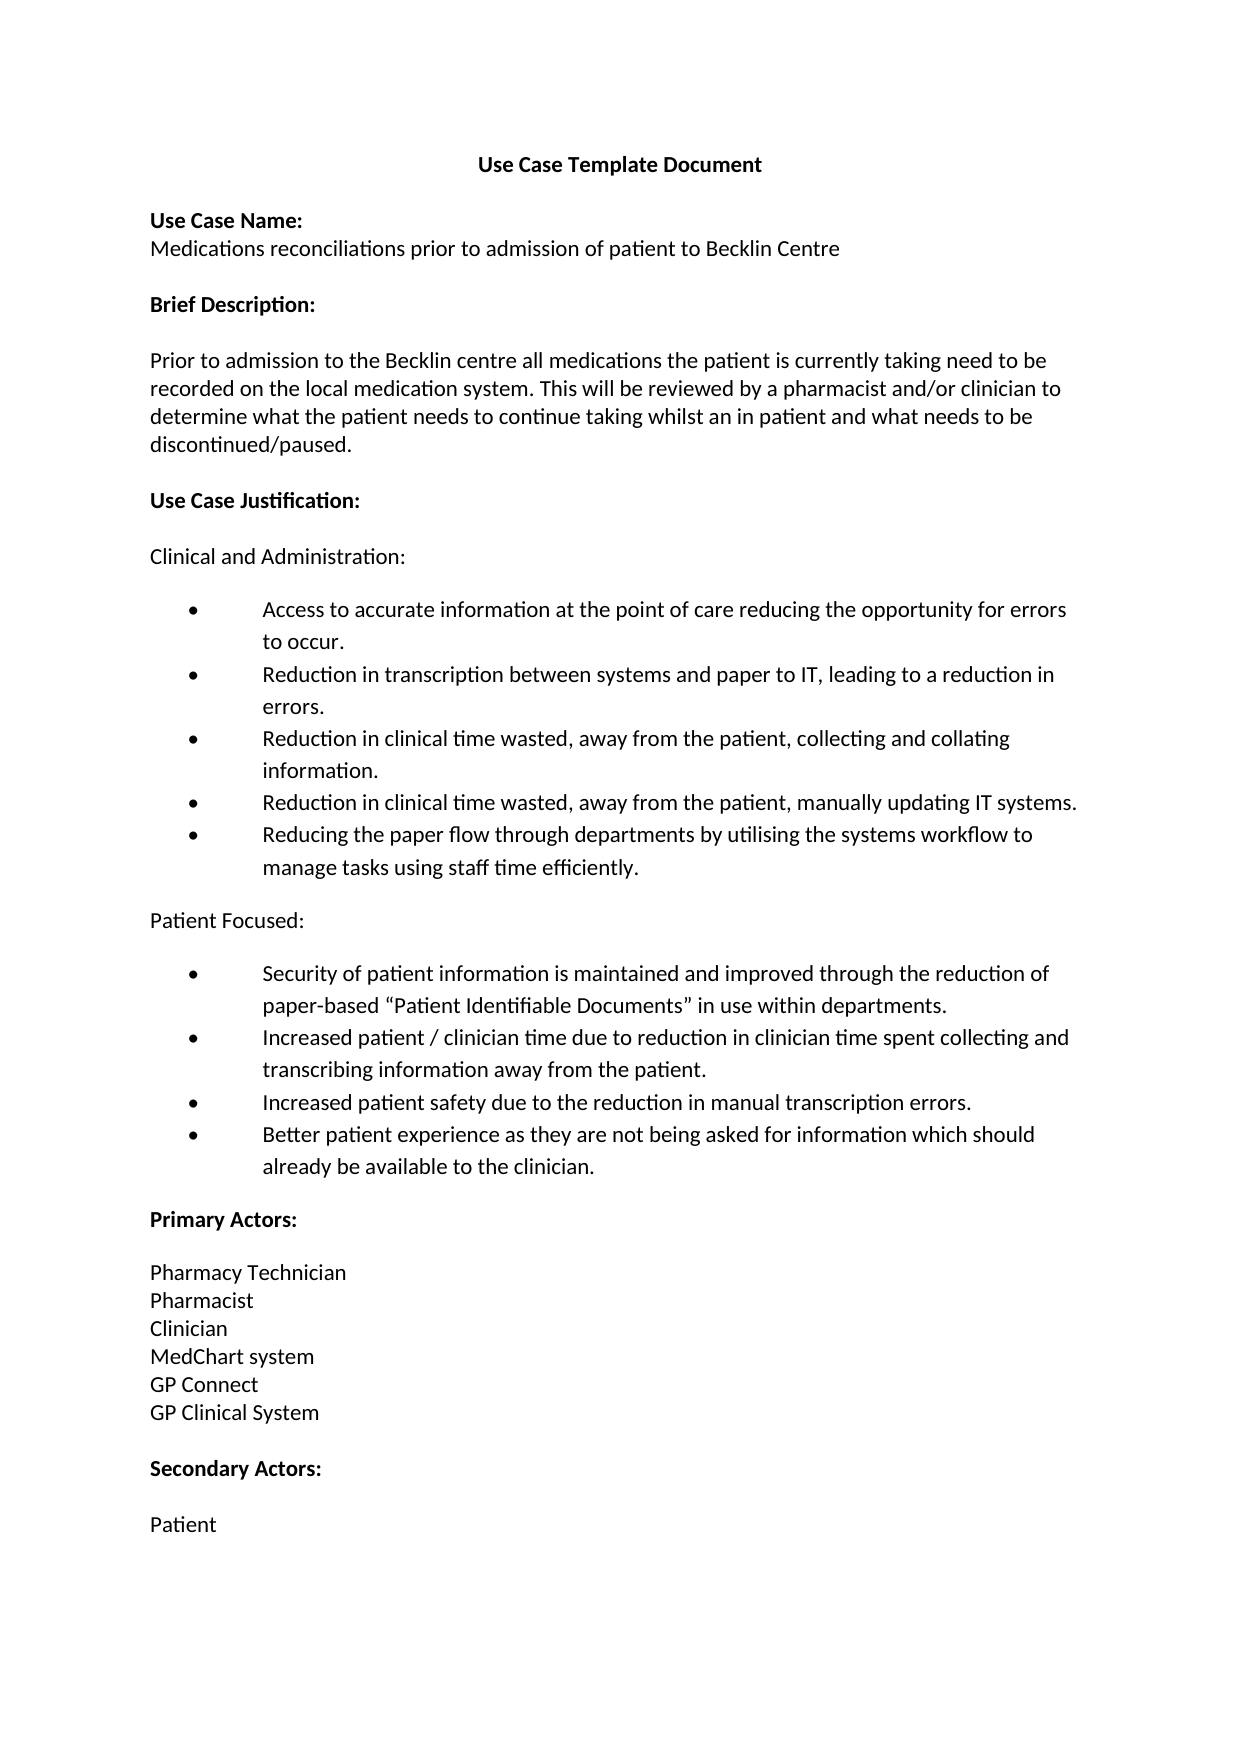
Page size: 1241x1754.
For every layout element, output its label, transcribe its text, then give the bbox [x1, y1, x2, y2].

list Reduction in transcription between systems and paper to IT, leading to a reduction in errors. [187, 660, 1090, 720]
text Patient [150, 1510, 1090, 1538]
list Better patient experience as they are not being asked for information which should already be available to the clinician. [187, 1120, 1090, 1180]
text Use Case Justification: [150, 486, 1090, 514]
text Use Case Template Document [150, 150, 1090, 178]
list Increased patient / clinician time due to reduction in clinician time spent collecting and transcribing information away from the patient. [187, 1023, 1090, 1083]
list Reducing the paper flow through departments by utilising the systems workflow to manage tasks using staff time efficiently. [187, 821, 1090, 881]
list Access to accurate information at the point of care reducing the opportunity for errors to occur. [187, 595, 1090, 656]
list Reduction in clinical time wasted, away from the patient, manually updating IT systems. [187, 788, 1090, 816]
text Primary Actors: [150, 1205, 1090, 1233]
text GP Connect [150, 1370, 1090, 1398]
text Pharmacist [150, 1286, 1090, 1314]
text Prior to admission to the Becklin centre all medications the patient is currently taking need to be recorded on the local medication system. This will be reviewed by a pharmacist and/or clinician to determine what the patient needs to continue taking whilst an in patient and what needs to be discontinued/paused. [150, 346, 1090, 458]
text Medications reconciliations prior to admission of patient to Becklin Centre [150, 234, 1090, 262]
list Increased patient safety due to the reduction in manual transcription errors. [187, 1088, 1090, 1116]
text Clinician [150, 1314, 1090, 1342]
text MedChart system [150, 1342, 1090, 1370]
list Security of patient information is maintained and improved through the reduction of paper-based “Patient Identifiable Documents” in use within departments. [187, 959, 1090, 1019]
text Clinical and Administration: [150, 542, 1090, 570]
text Secondary Actors: [150, 1454, 1090, 1482]
list Reduction in clinical time wasted, away from the patient, collecting and collating information. [187, 724, 1090, 784]
text Patient Focused: [150, 906, 1090, 934]
text Pharmacy Technician [150, 1258, 1090, 1286]
text Use Case Name: [150, 206, 1090, 234]
text Brief Description: [150, 290, 1090, 318]
text GP Clinical System [150, 1398, 1090, 1426]
